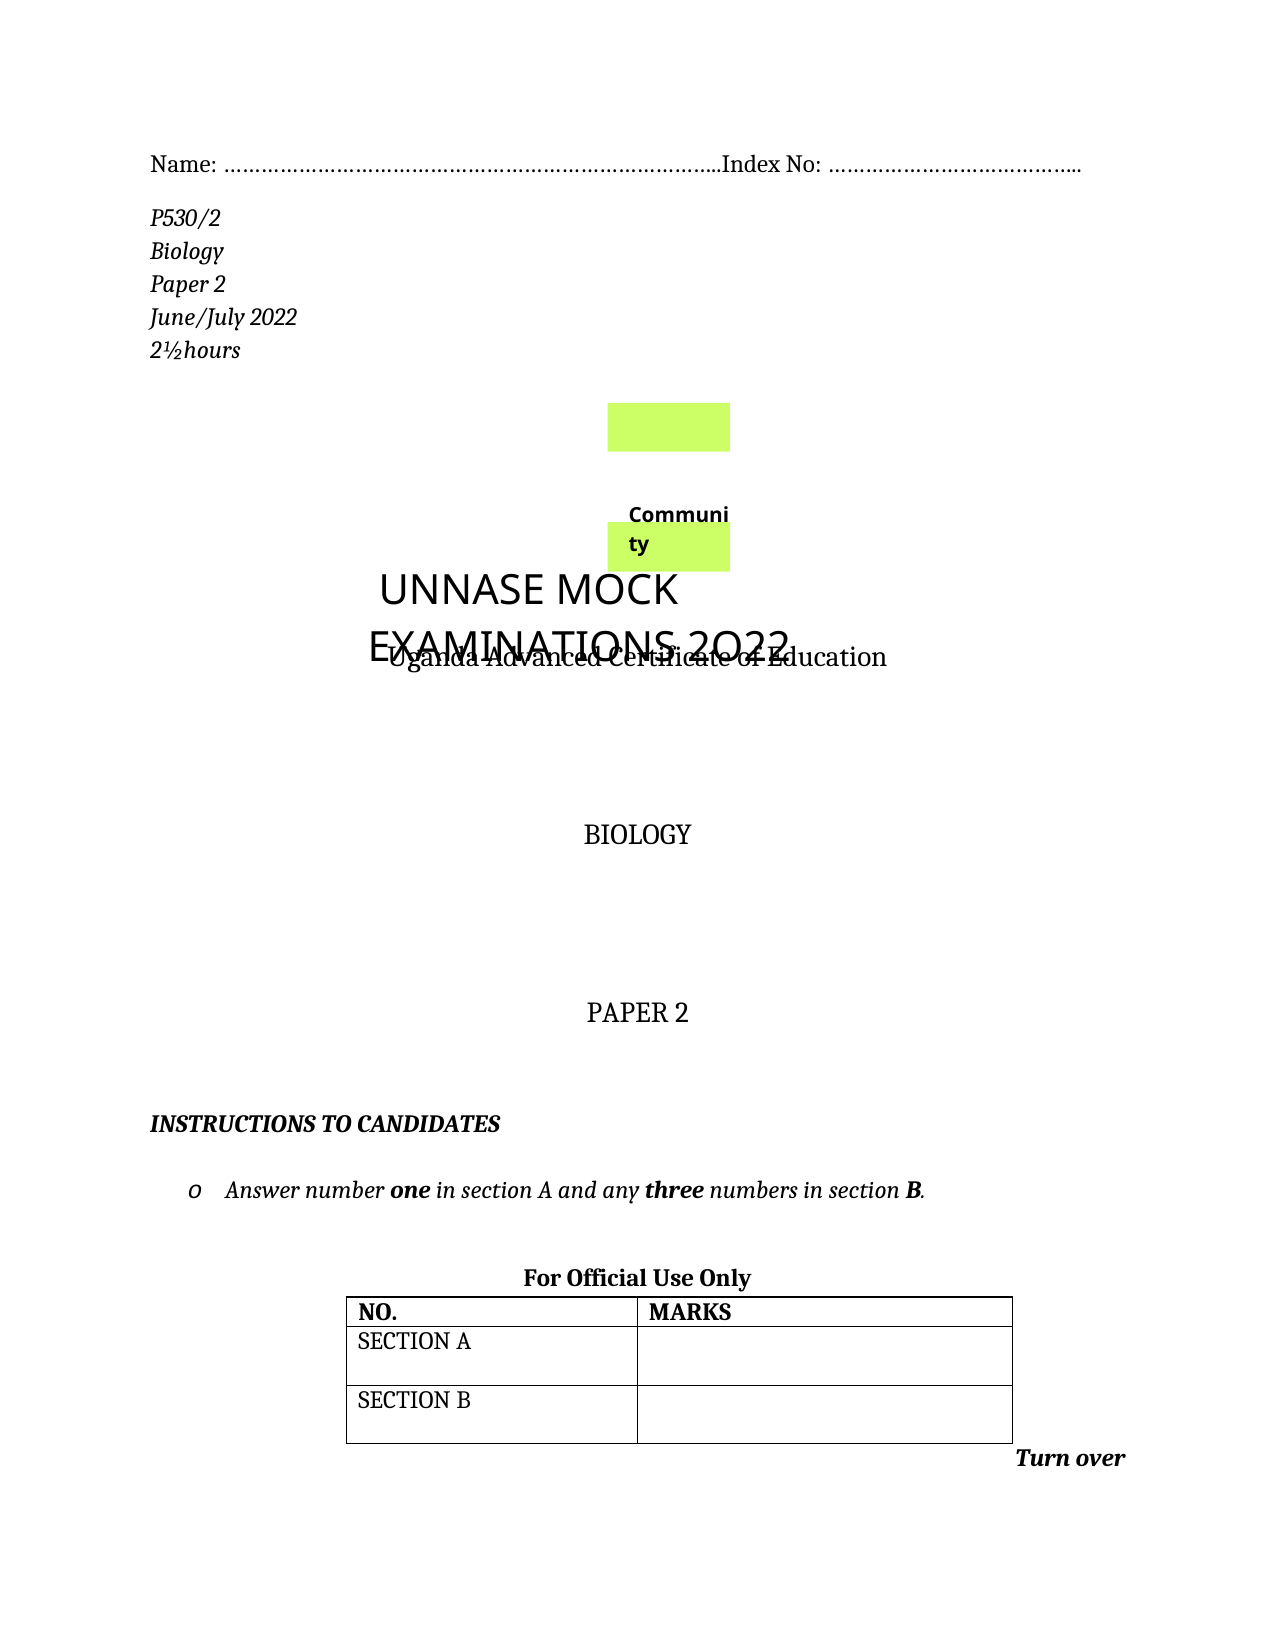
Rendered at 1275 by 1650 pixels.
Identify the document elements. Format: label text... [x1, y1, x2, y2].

text Paper 2 [150, 270, 1125, 299]
text 2½hours [150, 336, 1125, 365]
table_cell SECTION A [347, 1327, 637, 1385]
table_header NO. [347, 1298, 637, 1326]
table_cell [638, 1327, 1012, 1385]
text For Official Use Only [150, 1263, 1125, 1292]
table_cell SECTION B [347, 1386, 637, 1443]
table_cell [638, 1386, 1012, 1443]
text P530/2 [150, 204, 1125, 233]
list Answer number one in section A and any three numbers in section B. [187, 1176, 1125, 1206]
text INSTRUCTIONS TO CANDIDATES [150, 1110, 1125, 1139]
text Name: ……………………………………………………………………..Index No: ………………………………….. [150, 150, 1125, 179]
text BIOLOGY [150, 818, 1125, 852]
text June/July 2022 [150, 303, 1125, 332]
table_header MARKS [638, 1298, 1012, 1326]
text Turn over [150, 1444, 1125, 1473]
text Uganda Advanced Certificate of Education [150, 640, 1125, 674]
text Biology [150, 237, 1125, 266]
text PAPER 2 [150, 997, 1125, 1030]
